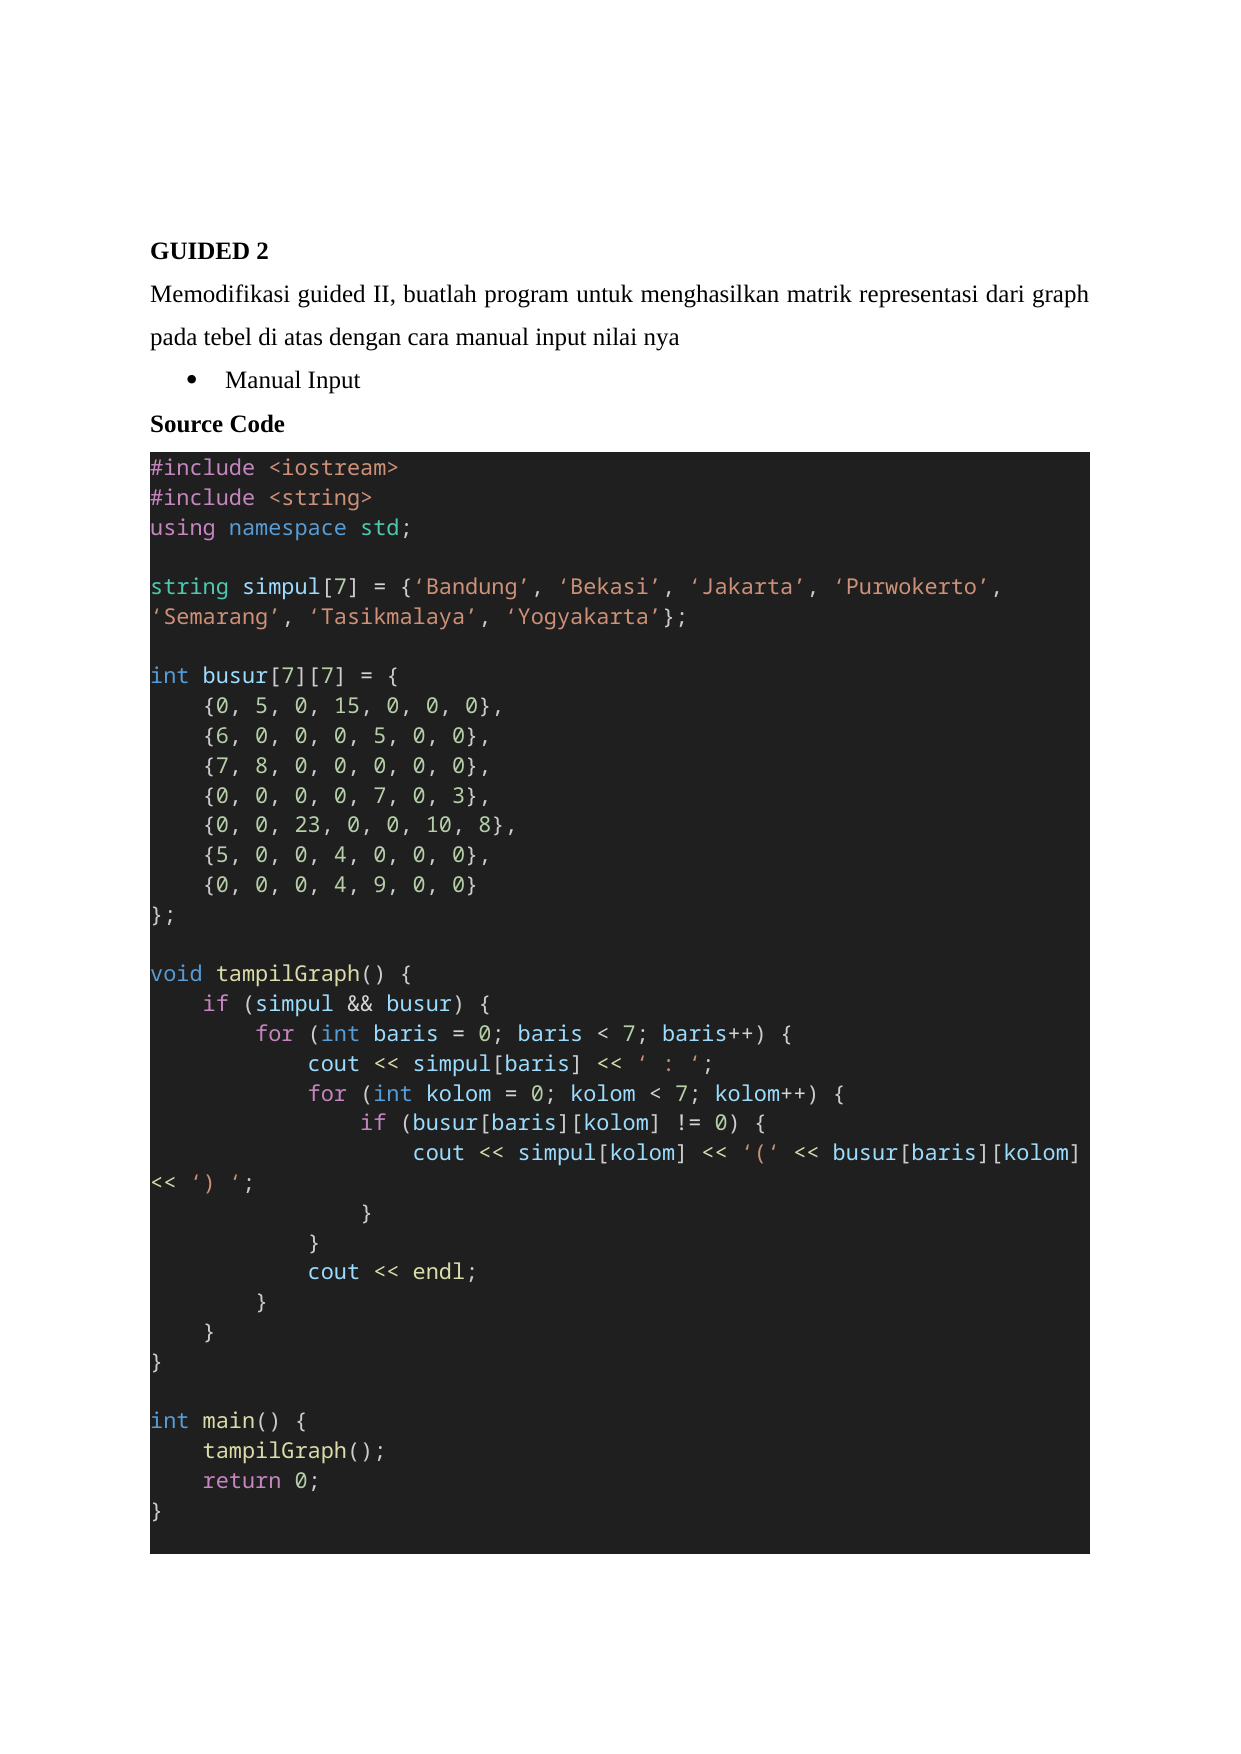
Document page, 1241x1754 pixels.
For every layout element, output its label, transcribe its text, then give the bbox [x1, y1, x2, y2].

text #include <iostream> [150, 452, 1090, 482]
text for (int kolom = 0; kolom < 7; kolom++) { [150, 1077, 1090, 1107]
text void tampilGraph() { [150, 958, 1090, 988]
text string simpul[7] = {‘Bandung’, ‘Bekasi’, ‘Jakarta’, ‘Purwokerto’, ‘Semarang’, ‘Tasikmalaya’, ‘Yogyakarta’}; [150, 571, 1090, 631]
text if (busur[baris][kolom] != 0) { [150, 1107, 1090, 1137]
text } [150, 1494, 1090, 1524]
text if (simpul && busur) { [150, 988, 1090, 1018]
text } [150, 1316, 1090, 1346]
text #include <string> [150, 482, 1090, 511]
text for (int baris = 0; baris < 7; baris++) { [150, 1018, 1090, 1048]
text using namespace std; [150, 511, 1090, 541]
text }; [150, 899, 1090, 928]
text int main() { [150, 1405, 1090, 1435]
text {0, 0, 0, 0, 7, 0, 3}, [150, 779, 1090, 809]
text GUIDED 2 [150, 236, 1090, 265]
text } [150, 1346, 1090, 1375]
text {0, 0, 0, 4, 9, 0, 0} [150, 869, 1090, 899]
text {6, 0, 0, 0, 5, 0, 0}, [150, 720, 1090, 750]
text cout << simpul[baris] << ‘ : ‘; [150, 1048, 1090, 1077]
text cout << endl; [150, 1256, 1090, 1286]
text int busur[7][7] = { [150, 660, 1090, 690]
text } [150, 1226, 1090, 1256]
text tampilGraph(); [150, 1435, 1090, 1465]
text {5, 0, 0, 4, 0, 0, 0}, [150, 839, 1090, 869]
text Memodifikasi guided II, buatlah program untuk menghasilkan matrik representasi dari graph pada tebel di atas dengan cara manual input nilai nya [150, 279, 1090, 351]
text } [150, 1286, 1090, 1316]
text cout << simpul[kolom] << ‘(‘ << busur[baris][kolom] << ‘) ‘; [150, 1137, 1090, 1197]
text Source Code [150, 409, 1090, 437]
text } [150, 1197, 1090, 1226]
text return 0; [150, 1465, 1090, 1494]
text {7, 8, 0, 0, 0, 0, 0}, [150, 750, 1090, 779]
text {0, 0, 23, 0, 0, 10, 8}, [150, 809, 1090, 839]
text {0, 5, 0, 15, 0, 0, 0}, [150, 690, 1090, 720]
list Manual Input [187, 366, 1090, 394]
